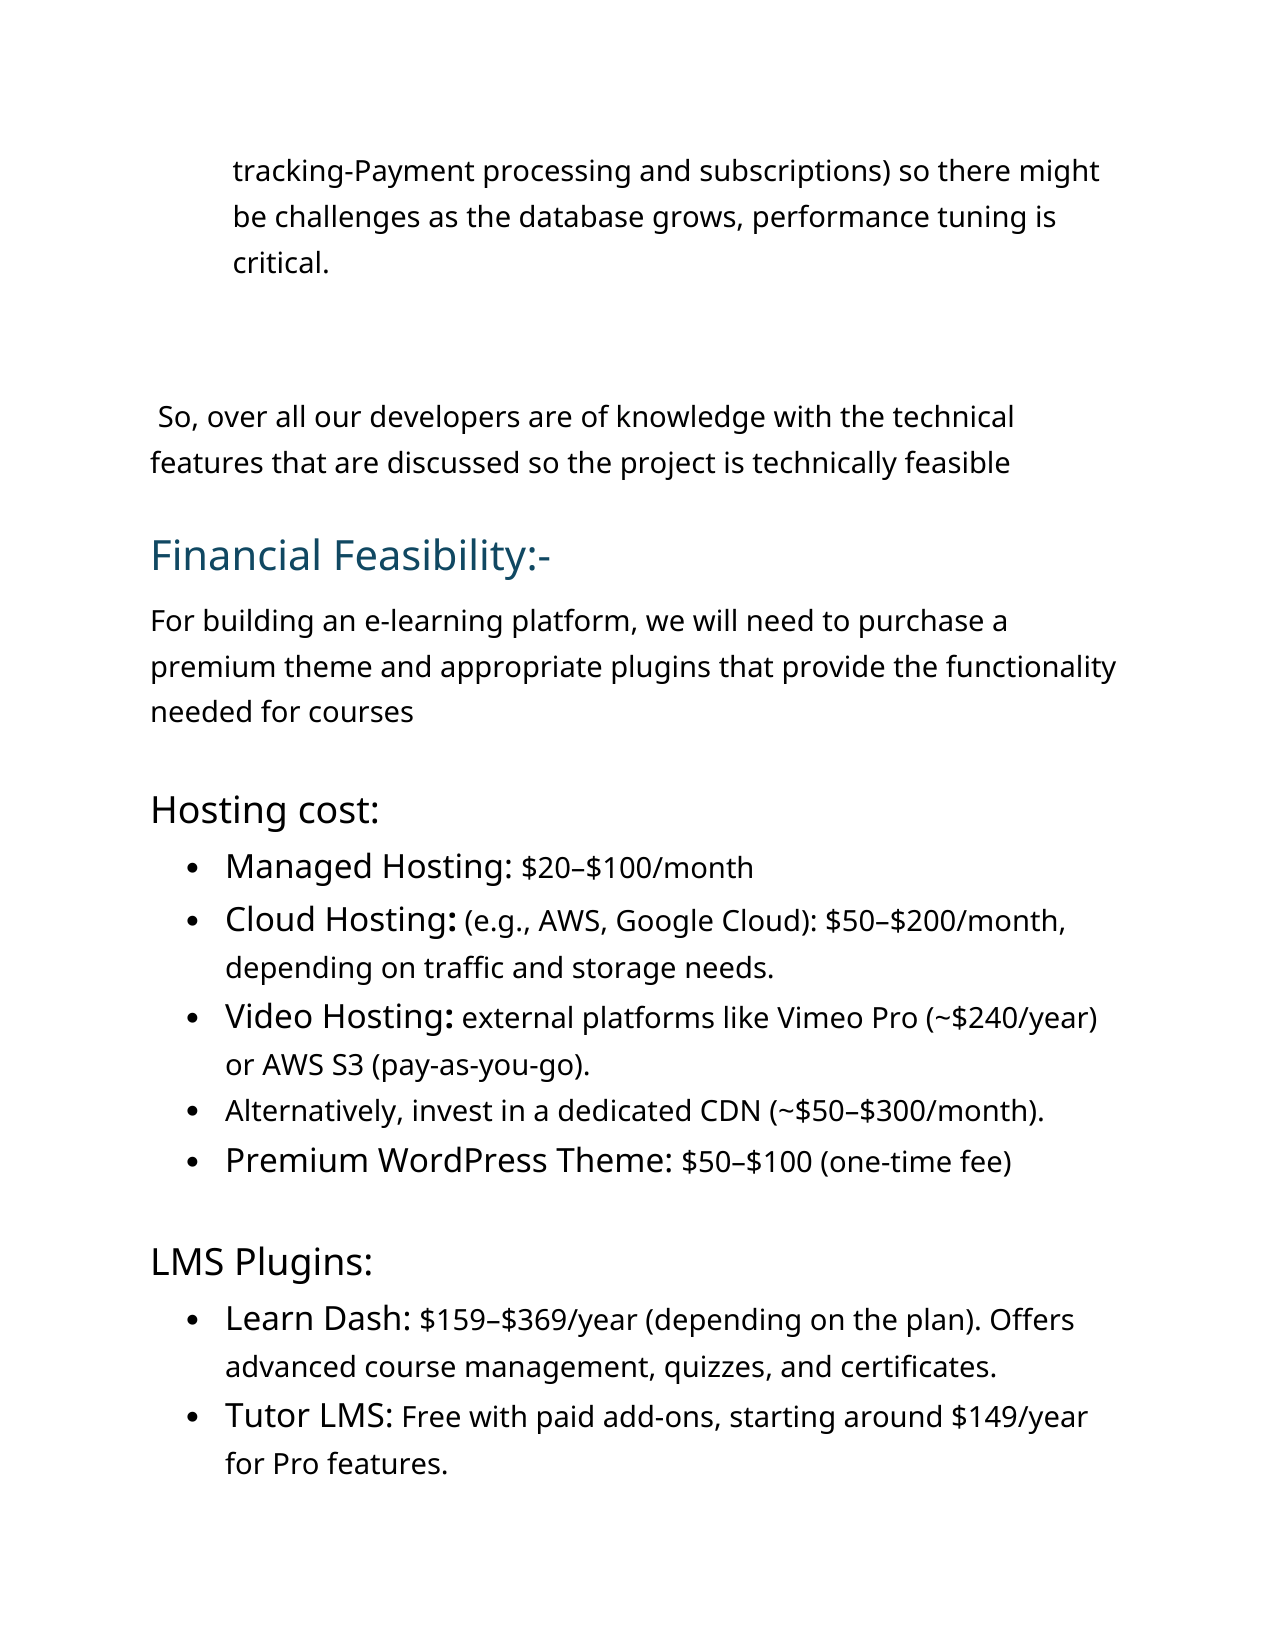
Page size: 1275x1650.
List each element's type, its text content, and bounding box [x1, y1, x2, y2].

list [195, 150, 1125, 282]
text For building an e-learning platform, we will need to purchase a premium theme and appropriate plugins that provide the functionality needed for courses [150, 600, 1125, 731]
text Hosting cost: [150, 784, 1125, 835]
list Managed Hosting: $20–$100/month [187, 843, 1125, 888]
text So, over all our developers are of knowledge with the technical features that are discussed so the project is technically feasible [150, 396, 1125, 482]
text LMS Plugins: [150, 1235, 1125, 1286]
list Premium WordPress Theme: $50–$100 (one-time fee) [187, 1137, 1125, 1182]
list Alternatively, invest in a dedicated CDN (~$50–$300/month). [187, 1091, 1125, 1130]
list Cloud Hosting: (e.g., AWS, Google Cloud): $50–$200/month, depending on traffic and storage needs. [187, 895, 1125, 987]
subtitle Financial Feasibility:- [150, 526, 1125, 582]
list Video Hosting: external platforms like Vimeo Pro (~$240/year) or AWS S3 (pay-as-you-go). [187, 993, 1125, 1084]
list Tutor LMS: Free with paid add-ons, starting around $149/year for Pro features. [187, 1392, 1125, 1483]
list Learn Dash: $159–$369/year (depending on the plan). Offers advanced course management, quizzes, and certificates. [187, 1294, 1125, 1386]
